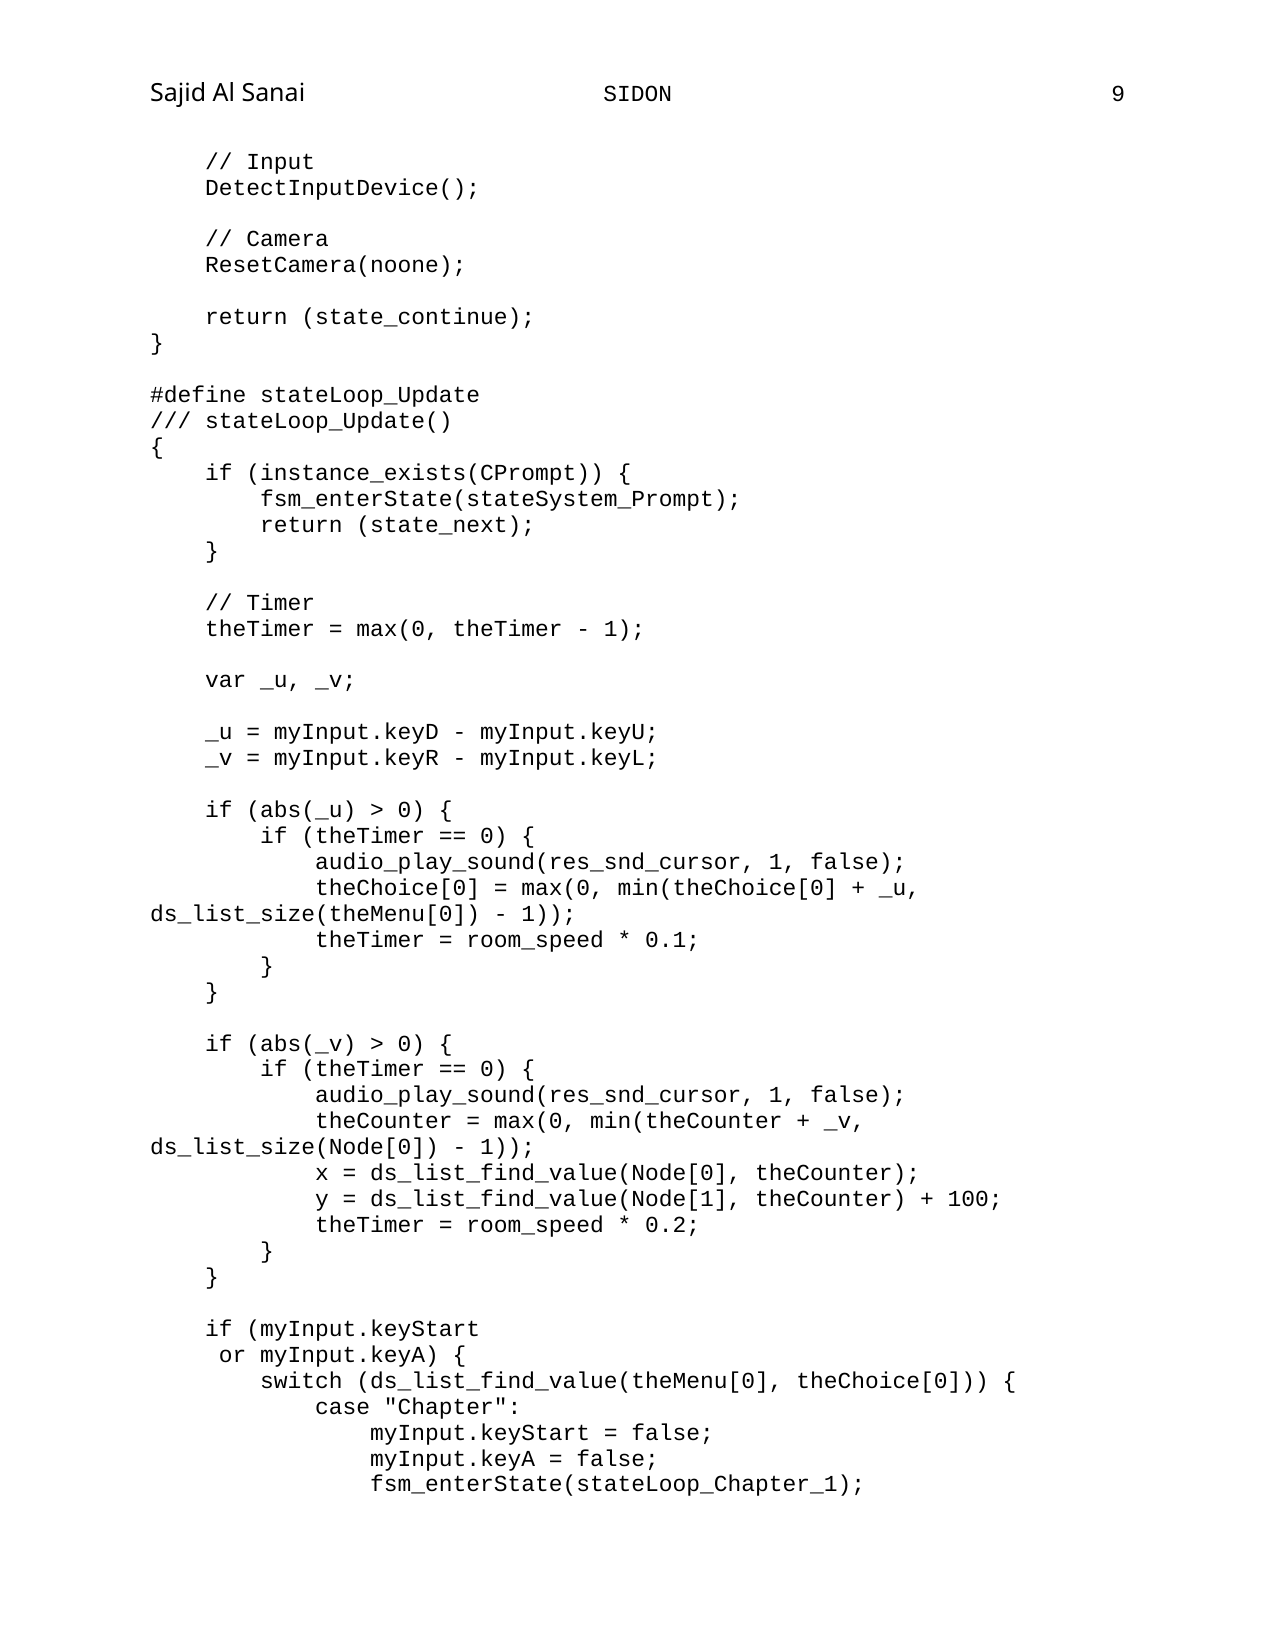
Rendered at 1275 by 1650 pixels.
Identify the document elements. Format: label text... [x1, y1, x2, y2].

text } [150, 1265, 1125, 1291]
text if (myInput.keyStart [150, 1317, 1125, 1343]
text theChoice[0] = max(0, min(theChoice[0] + _u, ds_list_size(theMenu[0]) - 1)); [150, 876, 1125, 928]
text } [150, 1239, 1125, 1265]
text if (abs(_u) > 0) { [150, 798, 1125, 824]
text myInput.keyStart = false; [150, 1421, 1125, 1447]
text } [150, 332, 1125, 357]
text audio_play_sound(res_snd_cursor, 1, false); [150, 850, 1125, 876]
text return (state_continue); [150, 306, 1125, 332]
text theTimer = max(0, theTimer - 1); [150, 617, 1125, 643]
text fsm_enterState(stateSystem_Prompt); [150, 487, 1125, 513]
text // Timer [150, 591, 1125, 617]
text x = ds_list_find_value(Node[0], theCounter); [150, 1162, 1125, 1187]
text DetectInputDevice(); [150, 176, 1125, 202]
text // Input [150, 150, 1125, 176]
text or myInput.keyA) { [150, 1343, 1125, 1369]
text y = ds_list_find_value(Node[1], theCounter) + 100; [150, 1187, 1125, 1213]
text { [150, 435, 1125, 461]
text ResetCamera(noone); [150, 254, 1125, 280]
text if (abs(_v) > 0) { [150, 1032, 1125, 1058]
text theTimer = room_speed * 0.1; [150, 928, 1125, 954]
text if (theTimer == 0) { [150, 1058, 1125, 1084]
text myInput.keyA = false; [150, 1447, 1125, 1473]
text audio_play_sound(res_snd_cursor, 1, false); [150, 1084, 1125, 1110]
text if (instance_exists(CPrompt)) { [150, 461, 1125, 487]
text fsm_enterState(stateLoop_Chapter_1); [150, 1473, 1125, 1499]
text _v = myInput.keyR - myInput.keyL; [150, 747, 1125, 772]
text #define stateLoop_Update [150, 383, 1125, 409]
text } [150, 954, 1125, 980]
text theTimer = room_speed * 0.2; [150, 1213, 1125, 1239]
text var _u, _v; [150, 669, 1125, 695]
text switch (ds_list_find_value(theMenu[0], theChoice[0])) { [150, 1369, 1125, 1395]
text _u = myInput.keyD - myInput.keyU; [150, 721, 1125, 747]
text } [150, 980, 1125, 1006]
text case "Chapter": [150, 1395, 1125, 1421]
text /// stateLoop_Update() [150, 409, 1125, 435]
text } [150, 539, 1125, 565]
text theCounter = max(0, min(theCounter + _v, ds_list_size(Node[0]) - 1)); [150, 1110, 1125, 1162]
text // Camera [150, 228, 1125, 254]
text if (theTimer == 0) { [150, 824, 1125, 850]
text return (state_next); [150, 513, 1125, 539]
